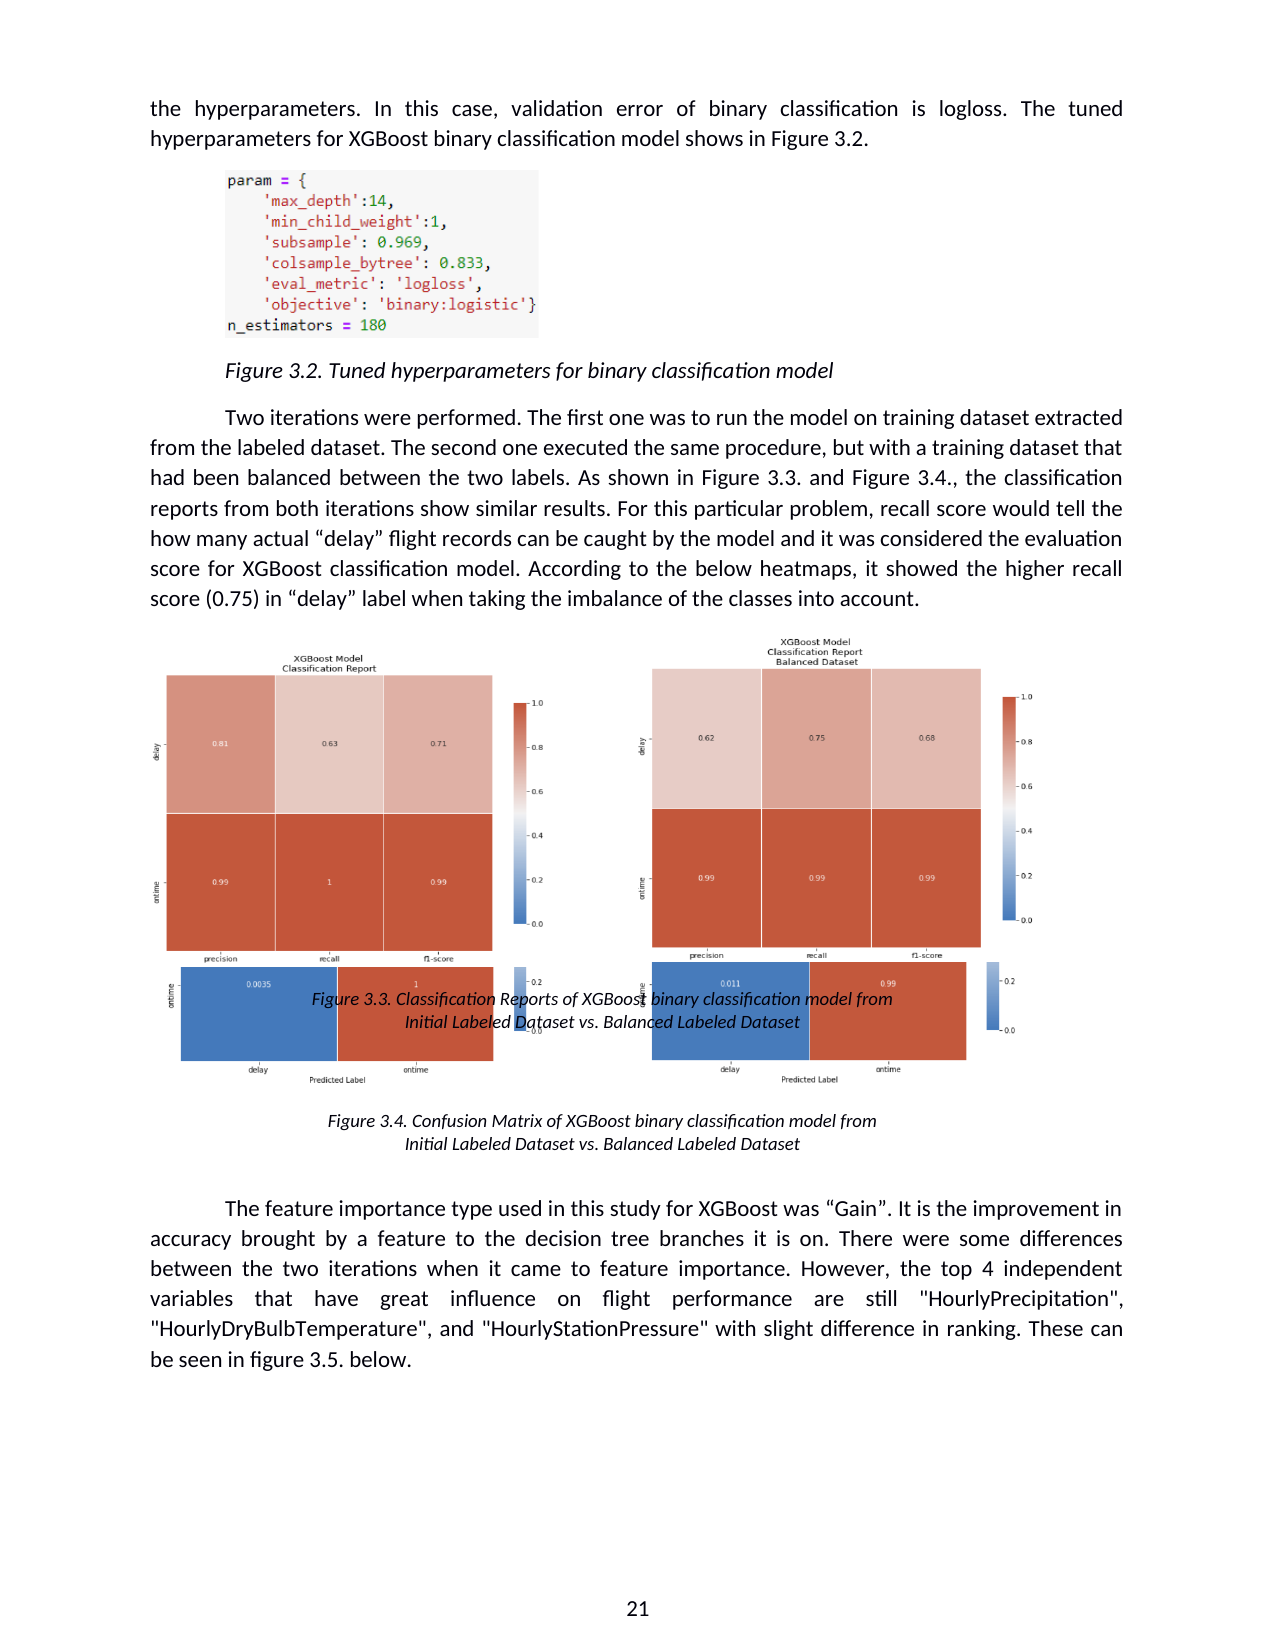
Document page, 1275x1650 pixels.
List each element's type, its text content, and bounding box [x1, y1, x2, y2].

text Figure 3.2. Tuned hyperparameters for binary classification model [150, 356, 1125, 384]
text Two iterations were performed. The first one was to run the model on training dataset extracted from the labeled dataset. The second one executed the same procedure, but with a training dataset that had been balanced between the two labels. As shown in Figure 3.3. and Figure 3.4., the classification reports from both iterations show similar results. For this particular problem, recall score would tell the how many actual “delay” flight records can be caught by the model and it was considered the evaluation score for XGBoost classification model. According to the below heatmaps, it showed the higher recall score (0.75) in “delay” label when taking the imbalance of the classes into account. [150, 403, 1125, 612]
picture [150, 652, 561, 1091]
text The feature importance type used in this study for XGBoost was “Gain”. It is the improvement in accuracy brought by a feature to the decision tree branches it is on. There were some differences between the two iterations when it came to feature importance. However, the top 4 independent variables that have great influence on flight performance are still "HourlyPrecipitation", "HourlyDryBulbTemperature", and "HourlyStationPressure" with slight difference in ranking. These can be seen in figure 3.5. below. [150, 1194, 1125, 1373]
picture [225, 170, 539, 338]
picture [622, 631, 1039, 1086]
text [150, 94, 1125, 152]
